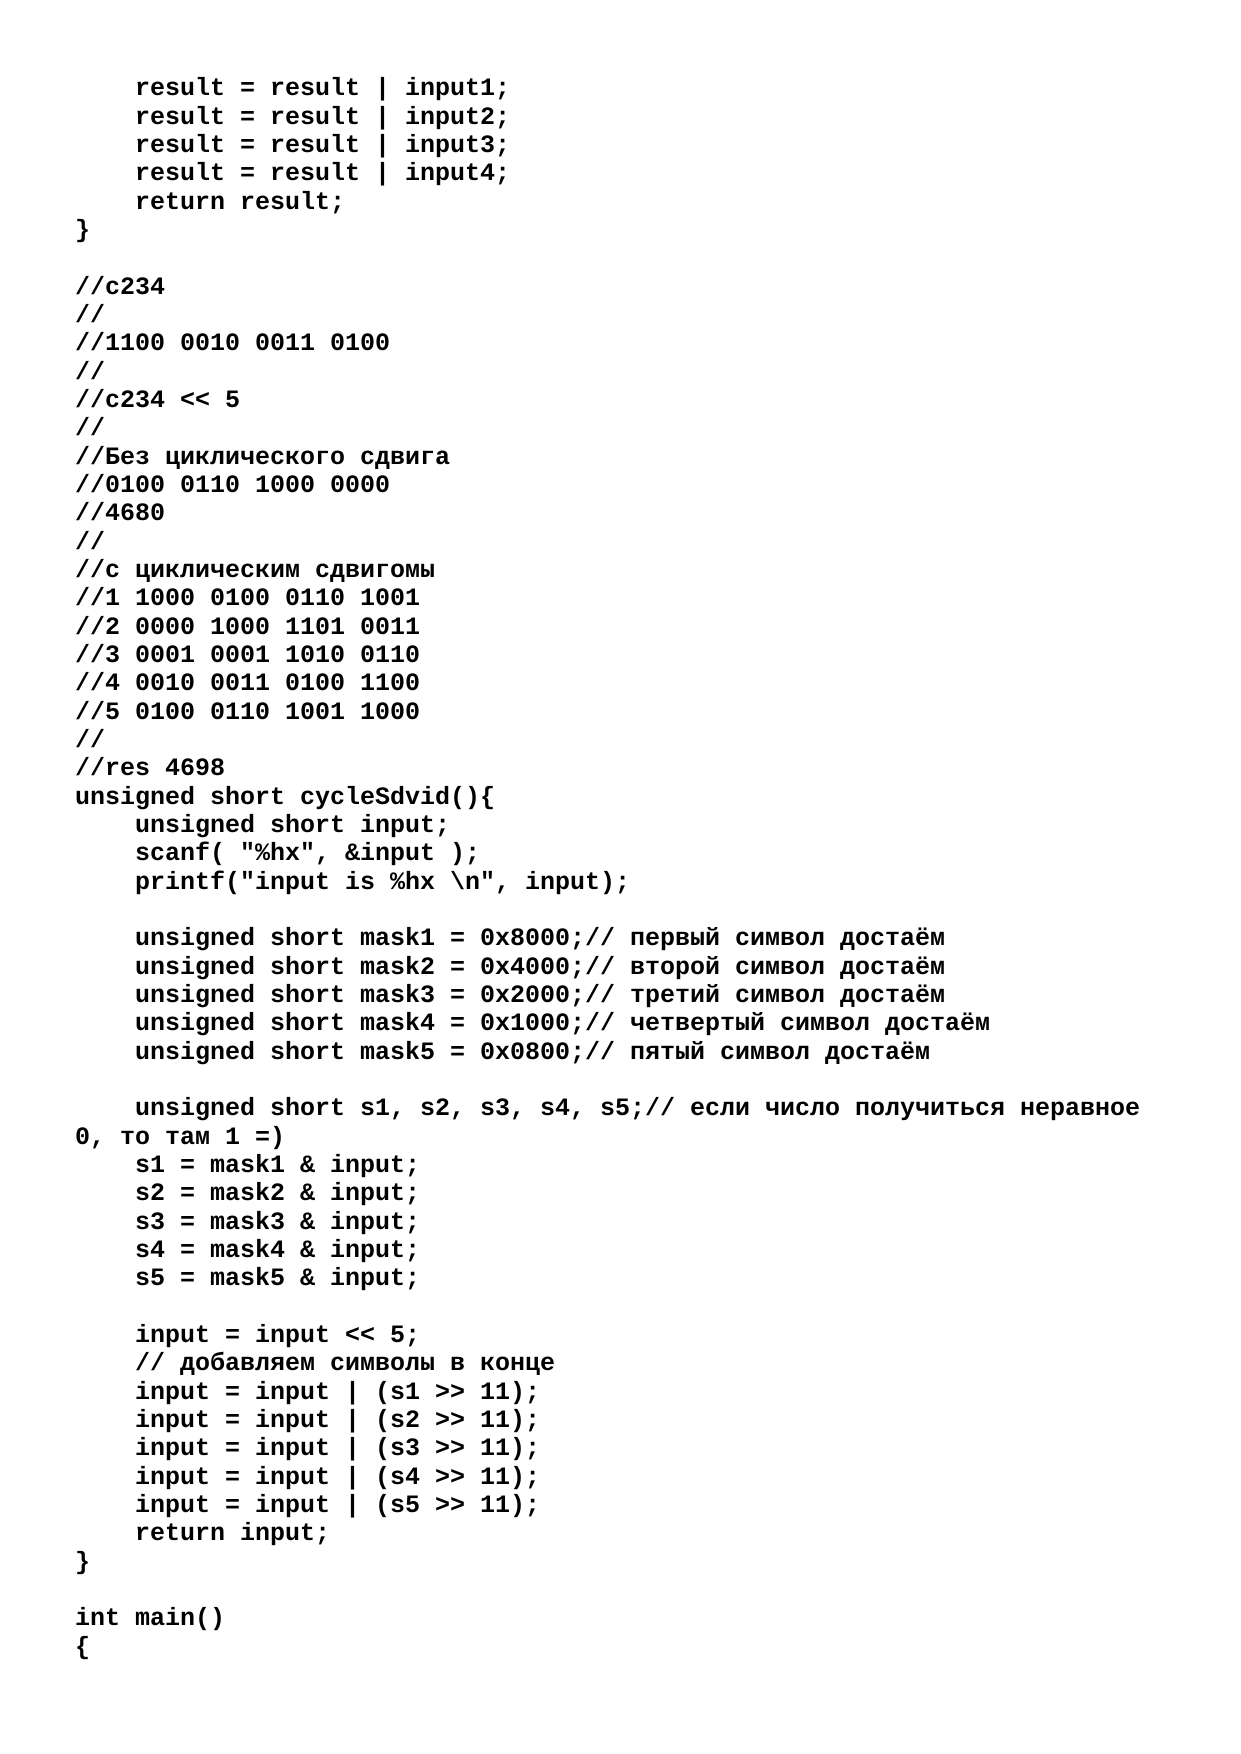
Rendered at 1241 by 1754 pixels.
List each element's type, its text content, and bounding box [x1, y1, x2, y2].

text // добавляем символы в конце [75, 1350, 1165, 1378]
text // [75, 302, 1165, 330]
text //4 0010 0011 0100 1100 [75, 670, 1165, 698]
text //1 1000 0100 0110 1001 [75, 585, 1165, 613]
text int main() [75, 1605, 1165, 1633]
text return result; [75, 188, 1165, 217]
text //4680 [75, 500, 1165, 528]
text result = result | input4; [75, 160, 1165, 188]
text unsigned short mask1 = 0x8000;// первый символ достаём [75, 925, 1165, 953]
text //с циклическим сдвигомы [75, 557, 1165, 585]
text printf("input is %hx \n", input); [75, 868, 1165, 897]
text unsigned short mask3 = 0x2000;// третий символ достаём [75, 982, 1165, 1010]
text unsigned short mask4 = 0x1000;// четвертый символ достаём [75, 1010, 1165, 1038]
text s5 = mask5 & input; [75, 1265, 1165, 1293]
text input = input | (s3 >> 11); [75, 1435, 1165, 1463]
text input = input | (s4 >> 11); [75, 1463, 1165, 1492]
text scanf( "%hx", &input ); [75, 840, 1165, 868]
text result = result | input2; [75, 103, 1165, 132]
text //c234 [75, 273, 1165, 302]
text input = input | (s2 >> 11); [75, 1407, 1165, 1435]
text input = input | (s5 >> 11); [75, 1492, 1165, 1520]
text // [75, 528, 1165, 557]
text unsigned short cycleSdvid(){ [75, 783, 1165, 812]
text result = result | input1; [75, 75, 1165, 103]
text result = result | input3; [75, 132, 1165, 160]
text input = input << 5; [75, 1322, 1165, 1350]
text unsigned short mask2 = 0x4000;// второй символ достаём [75, 953, 1165, 982]
text // [75, 358, 1165, 387]
text //0100 0110 1000 0000 [75, 472, 1165, 500]
text //Без циклического сдвига [75, 443, 1165, 472]
text // [75, 415, 1165, 443]
text } [75, 1548, 1165, 1577]
text s4 = mask4 & input; [75, 1237, 1165, 1265]
text unsigned short s1, s2, s3, s4, s5;// если число получиться неравное 0, то там 1 =) [75, 1095, 1165, 1152]
text //res 4698 [75, 755, 1165, 783]
text s3 = mask3 & input; [75, 1208, 1165, 1237]
text { [75, 1633, 1165, 1662]
text //2 0000 1000 1101 0011 [75, 613, 1165, 642]
text //3 0001 0001 1010 0110 [75, 642, 1165, 670]
text s1 = mask1 & input; [75, 1152, 1165, 1180]
text return input; [75, 1520, 1165, 1548]
text //5 0100 0110 1001 1000 [75, 698, 1165, 727]
text //1100 0010 0011 0100 [75, 330, 1165, 358]
text } [75, 217, 1165, 245]
text //c234 << 5 [75, 387, 1165, 415]
text unsigned short input; [75, 812, 1165, 840]
text s2 = mask2 & input; [75, 1180, 1165, 1208]
text unsigned short mask5 = 0x0800;// пятый символ достаём [75, 1038, 1165, 1067]
text // [75, 727, 1165, 755]
text input = input | (s1 >> 11); [75, 1378, 1165, 1407]
